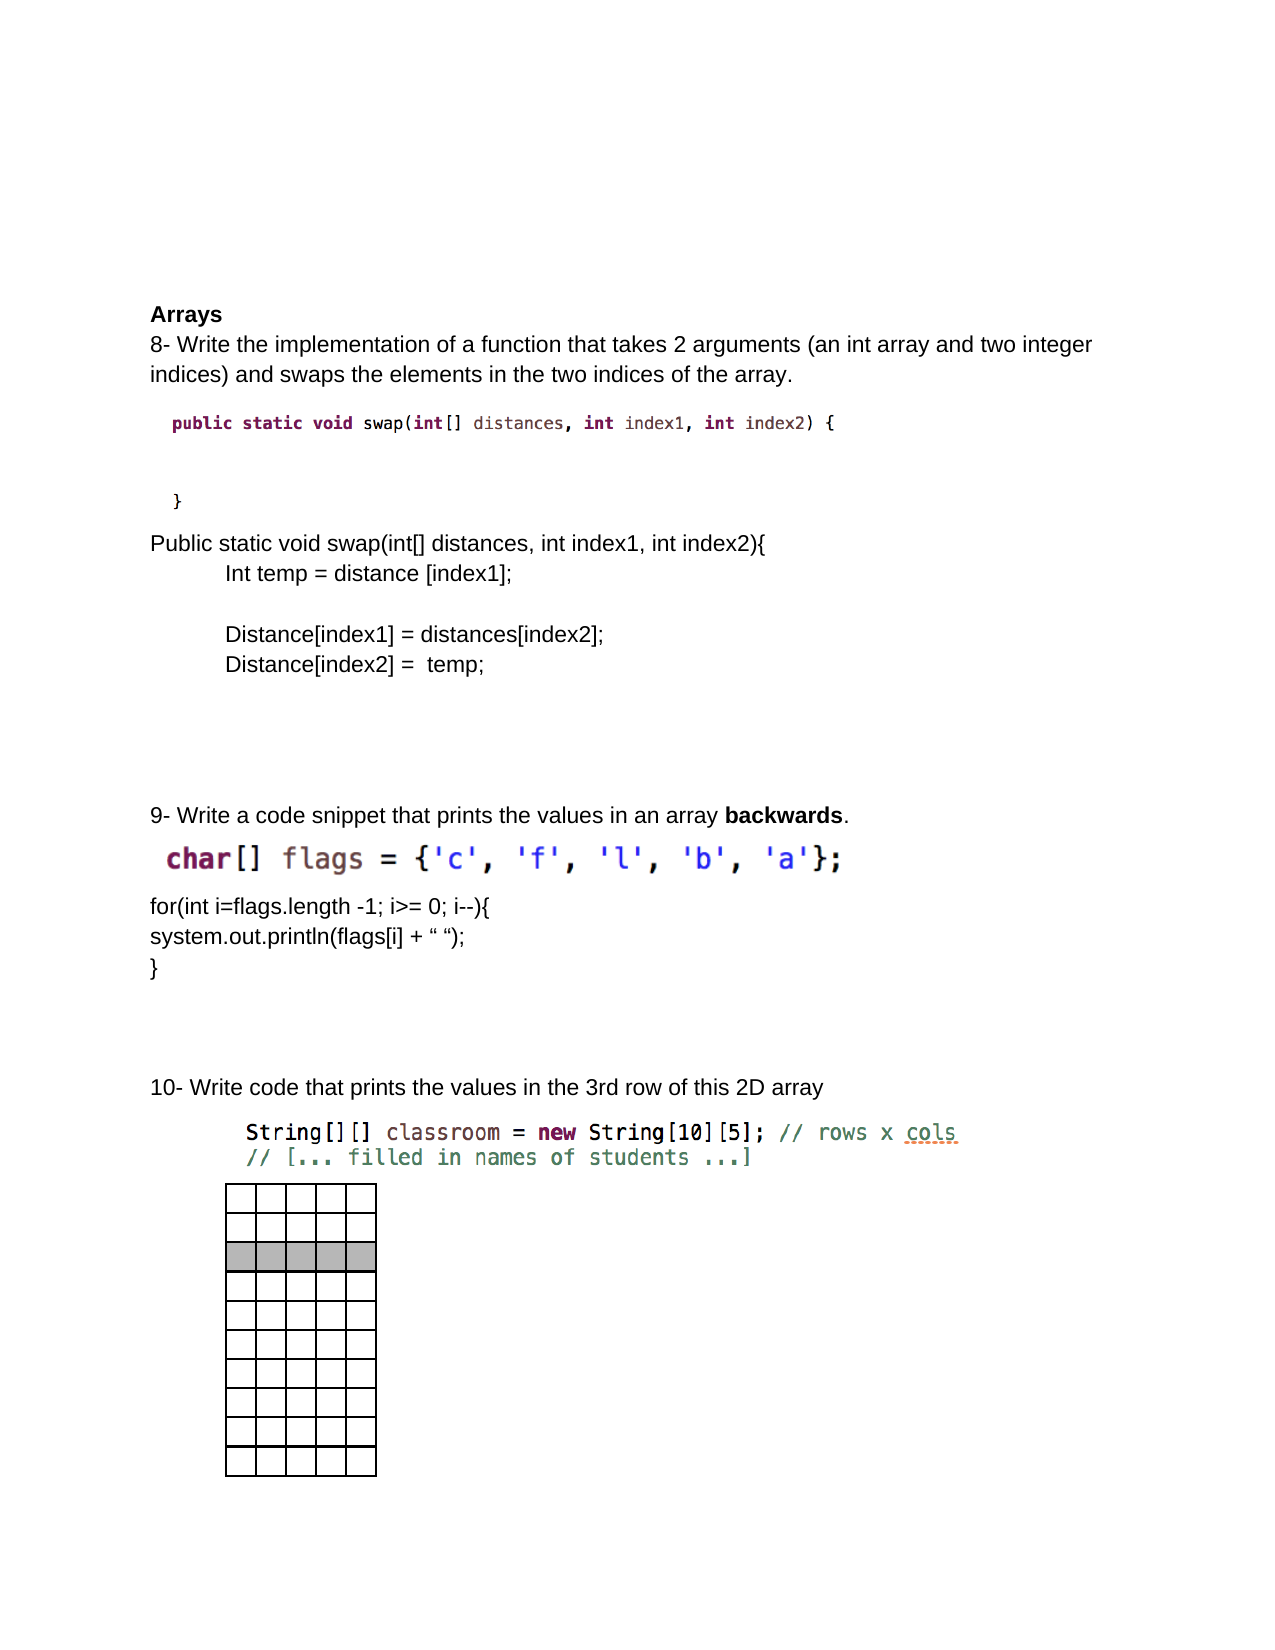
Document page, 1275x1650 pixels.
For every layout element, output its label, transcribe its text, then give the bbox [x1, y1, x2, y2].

text 8- Write the implementation of a function that takes 2 arguments (an int array and two integer indices) and swaps the elements in the two indices of the array. [150, 331, 1125, 388]
table_cell [257, 1448, 285, 1474]
table_cell [317, 1273, 345, 1299]
table_cell [287, 1273, 315, 1299]
table_cell [287, 1331, 315, 1358]
text for(int i=flags.length -1; i>= 0; i--){ [150, 893, 1125, 919]
picture [150, 832, 847, 890]
table_cell [227, 1214, 255, 1241]
picture [225, 1104, 975, 1179]
text Distance[index1] = distances[index2]; [150, 621, 1125, 647]
table_header [347, 1185, 375, 1212]
table_cell [227, 1331, 255, 1358]
table_cell [287, 1243, 315, 1270]
table_cell [317, 1214, 345, 1241]
table_cell [287, 1418, 315, 1445]
table_cell [227, 1273, 255, 1299]
table_cell [257, 1214, 285, 1241]
picture [150, 391, 856, 527]
text Arrays [150, 301, 1125, 327]
table_cell [347, 1448, 375, 1474]
table_cell [317, 1418, 345, 1445]
table_cell [287, 1389, 315, 1416]
table_cell [257, 1418, 285, 1445]
table_cell [317, 1448, 345, 1474]
table_cell [227, 1418, 255, 1445]
table_cell [347, 1389, 375, 1416]
table_cell [317, 1302, 345, 1329]
table_cell [227, 1360, 255, 1387]
table_cell [257, 1243, 285, 1270]
table_cell [227, 1302, 255, 1329]
table_cell [347, 1331, 375, 1358]
table_cell [317, 1331, 345, 1358]
table_cell [287, 1302, 315, 1329]
table_cell [227, 1389, 255, 1416]
table_cell [347, 1360, 375, 1387]
table_header [257, 1185, 285, 1212]
table_header [287, 1185, 315, 1212]
text Int temp = distance [index1]; [150, 560, 1125, 587]
table_cell [287, 1448, 315, 1474]
table_cell [347, 1214, 375, 1241]
table_cell [347, 1243, 375, 1270]
table_cell [347, 1418, 375, 1445]
table_cell [227, 1448, 255, 1474]
table_cell [257, 1302, 285, 1329]
table_cell [347, 1273, 375, 1299]
table_cell [257, 1273, 285, 1299]
table_cell [227, 1243, 255, 1270]
text } [150, 953, 1125, 980]
table_cell [317, 1243, 345, 1270]
table_cell [287, 1214, 315, 1241]
text 10- Write code that prints the values in the 3rd row of this 2D array [150, 1074, 1125, 1101]
table_cell [257, 1331, 285, 1358]
text Distance[index2] = temp; [150, 651, 1125, 677]
table_cell [347, 1302, 375, 1329]
table_cell [257, 1389, 285, 1416]
table_cell [317, 1360, 345, 1387]
table_cell [317, 1389, 345, 1416]
table_header [227, 1185, 255, 1212]
table_cell [287, 1360, 315, 1387]
table_header [317, 1185, 345, 1212]
text Public static void swap(int[] distances, int index1, int index2){ [150, 530, 1125, 556]
table_cell [257, 1360, 285, 1387]
text 9- Write a code snippet that prints the values in an array backwards. [150, 802, 1125, 828]
text system.out.println(flags[i] + “ “); [150, 923, 1125, 950]
